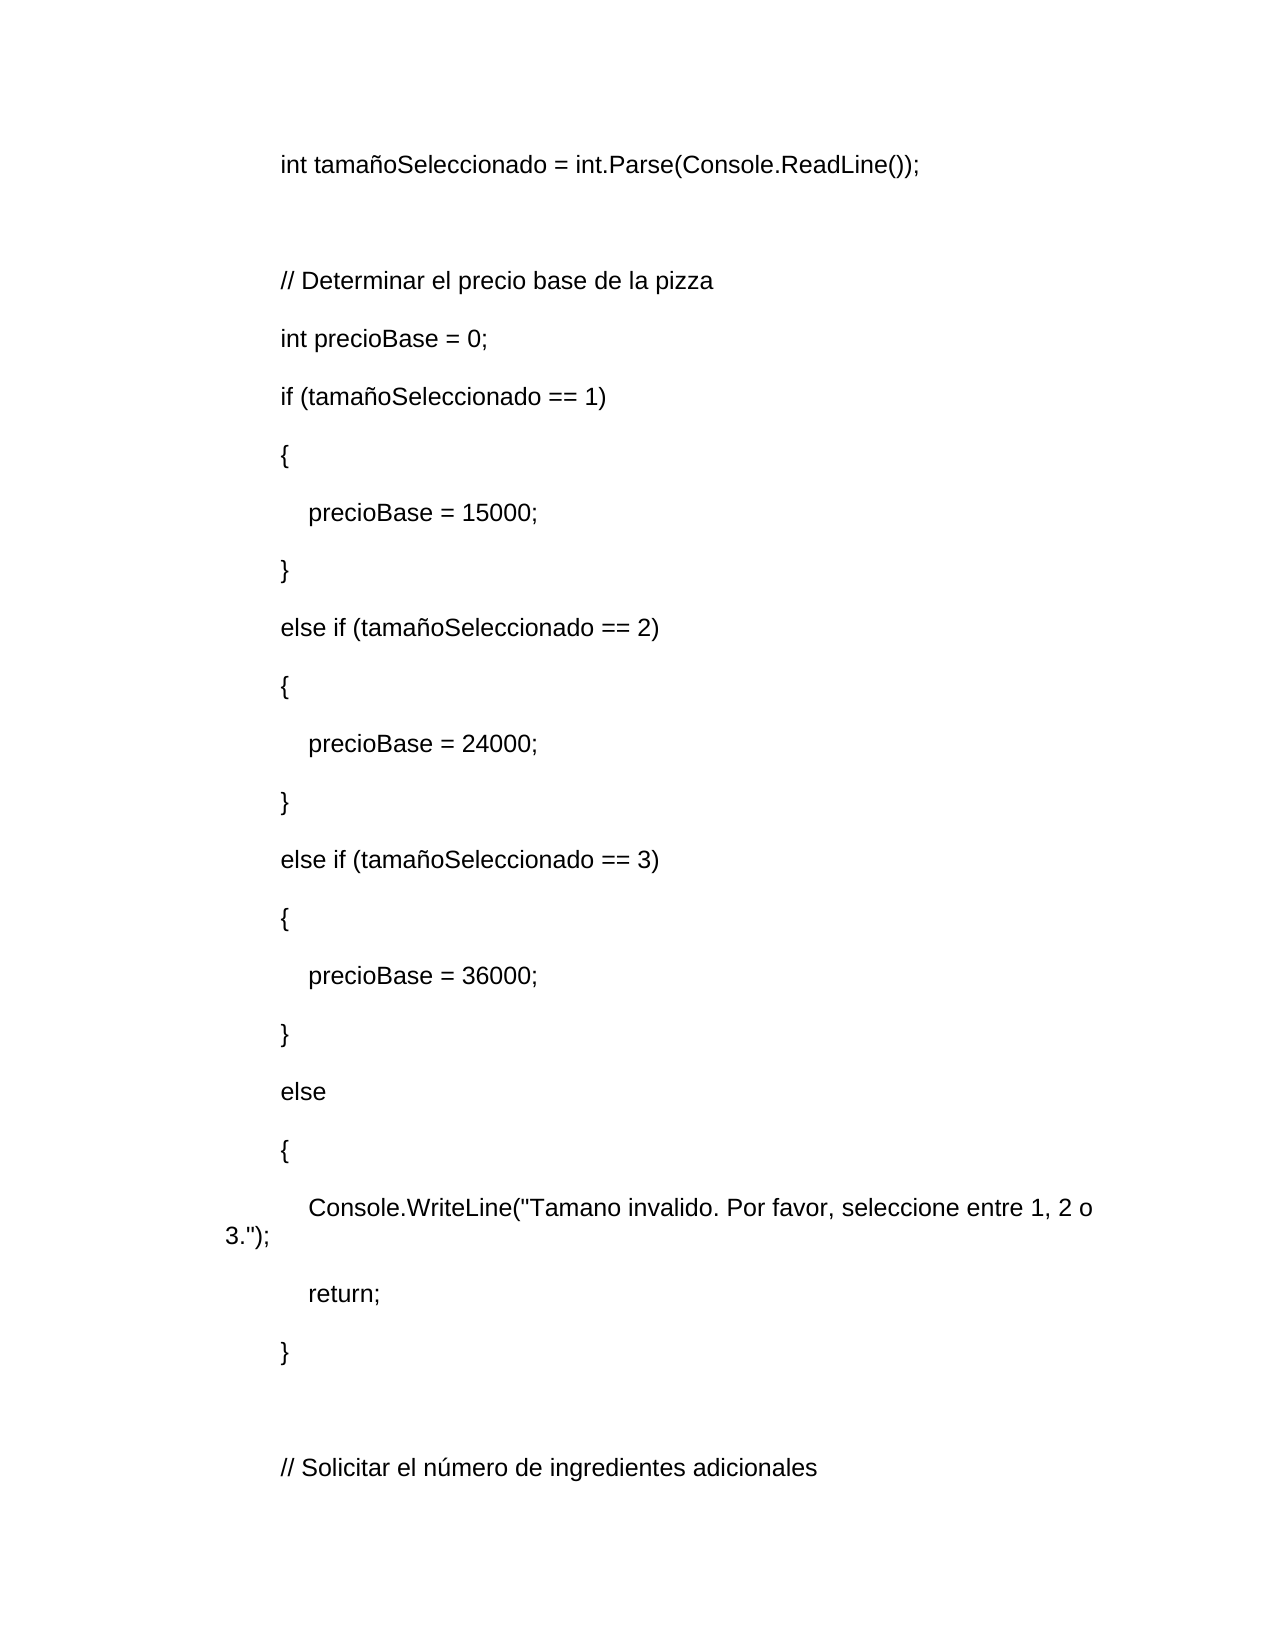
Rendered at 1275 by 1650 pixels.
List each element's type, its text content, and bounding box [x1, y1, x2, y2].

text // Solicitar el número de ingredientes adicionales [225, 1453, 1125, 1482]
text } [225, 787, 1125, 816]
text else if (tamañoSeleccionado == 3) [225, 845, 1125, 874]
text else if (tamañoSeleccionado == 2) [225, 613, 1125, 642]
text int tamañoSeleccionado = int.Parse(Console.ReadLine()); [225, 150, 1125, 179]
text if (tamañoSeleccionado == 1) [225, 382, 1125, 410]
text else [225, 1077, 1125, 1105]
text // Determinar el precio base de la pizza [225, 266, 1125, 294]
text { [225, 903, 1125, 932]
text { [225, 671, 1125, 700]
text { [225, 1134, 1125, 1163]
text } [225, 555, 1125, 584]
text } [225, 1019, 1125, 1047]
text precioBase = 15000; [225, 497, 1125, 526]
text } [225, 1337, 1125, 1366]
text int precioBase = 0; [225, 324, 1125, 352]
text precioBase = 24000; [225, 729, 1125, 758]
text { [225, 439, 1125, 468]
text return; [225, 1279, 1125, 1308]
text precioBase = 36000; [225, 961, 1125, 989]
text Console.WriteLine("Tamano invalido. Por favor, seleccione entre 1, 2 o 3."); [225, 1192, 1125, 1250]
